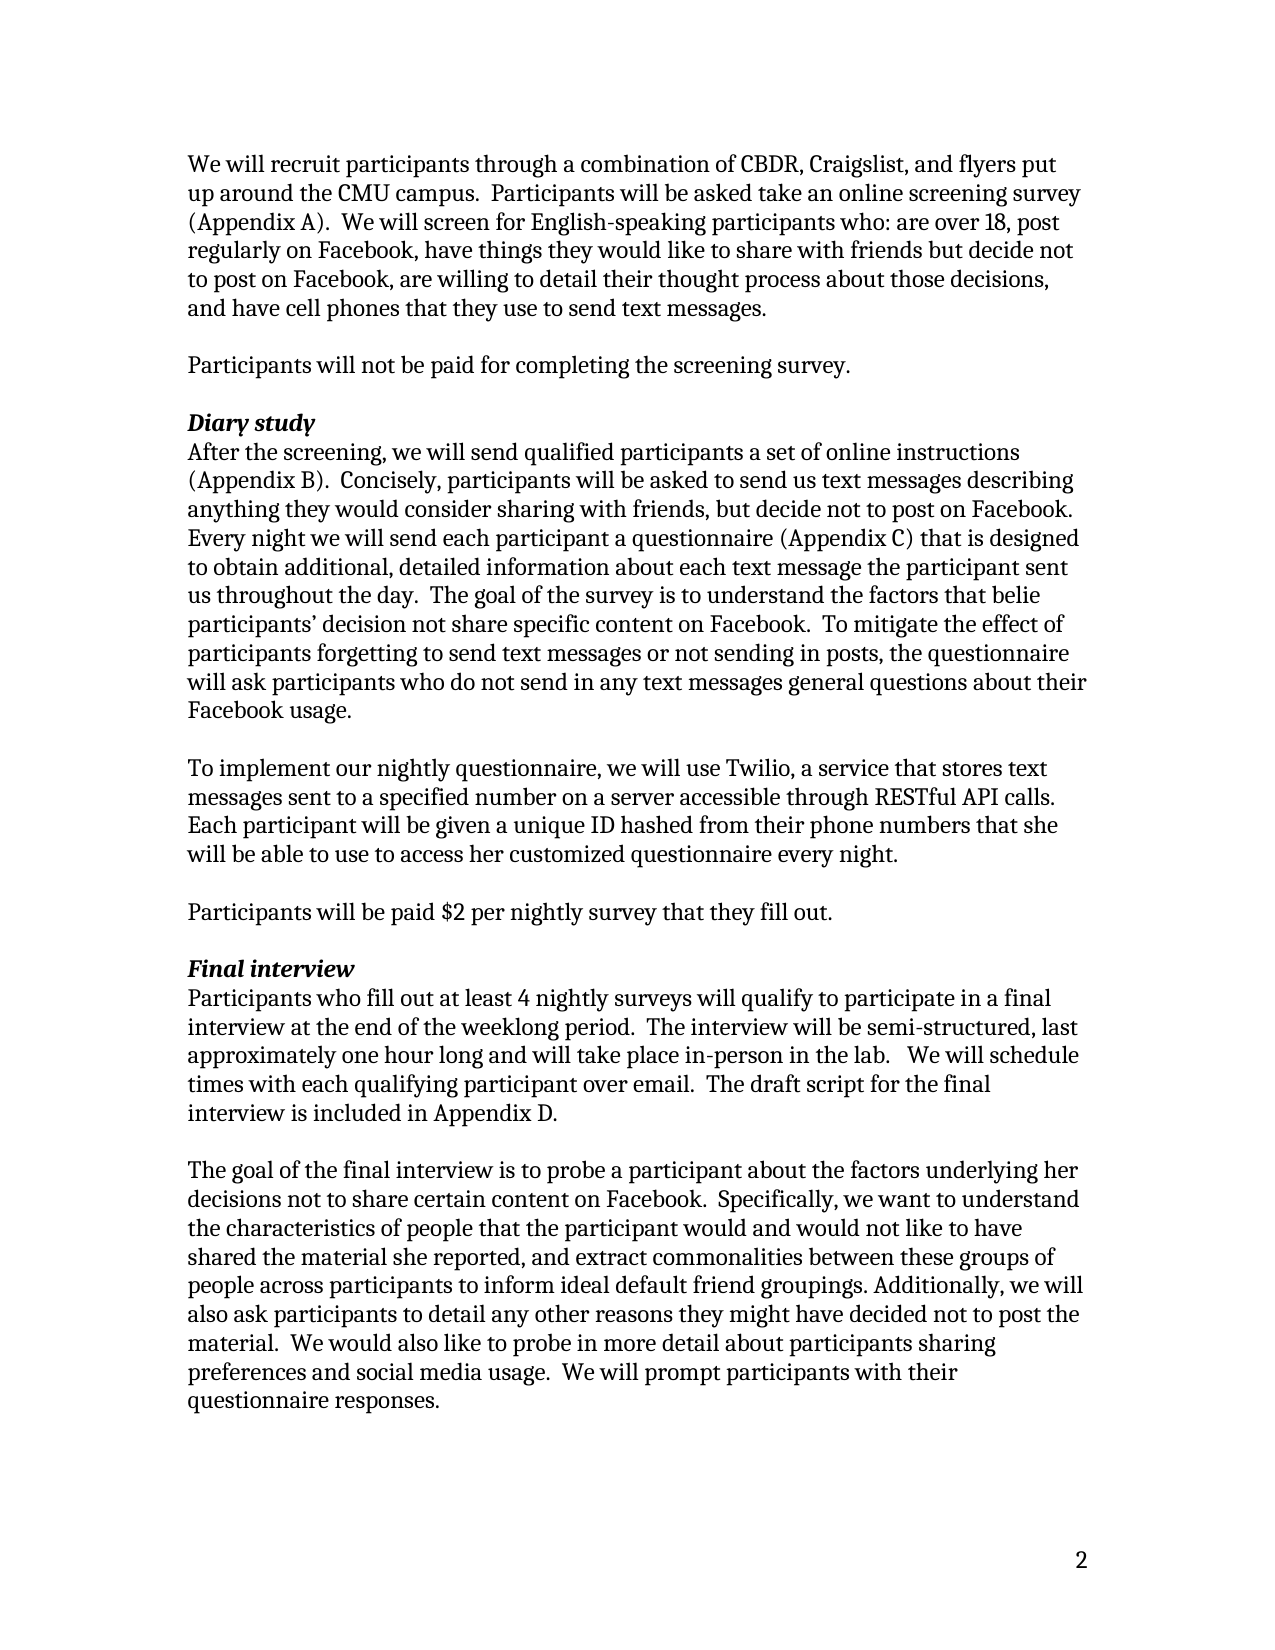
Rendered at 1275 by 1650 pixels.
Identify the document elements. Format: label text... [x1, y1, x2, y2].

text Final interview [187, 955, 1087, 984]
text Diary study [187, 409, 1087, 437]
text After the screening, we will send qualified participants a set of online instructions (Appendix B). Concisely, participants will be asked to send us text messages describing anything they would consider sharing with friends, but decide not to post on Facebook. Every night we will send each participant a questionnaire (Appendix C) that is designed to obtain additional, detailed information about each text message the participant sent us throughout the day. The goal of the survey is to understand the factors that belie participants’ decision not share specific content on Facebook. To mitigate the effect of participants forgetting to send text messages or not sending in posts, the questionnaire will ask participants who do not send in any text messages general questions about their Facebook usage. [187, 437, 1087, 725]
text Participants will not be paid for completing the screening survey. [187, 351, 1087, 380]
text The goal of the final interview is to probe a participant about the factors underlying her decisions not to share certain content on Facebook. Specifically, we want to understand the characteristics of people that the participant would and would not like to have shared the material she reported, and extract commonalities between these groups of people across participants to inform ideal default friend groupings. Additionally, we will also ask participants to detail any other reasons they might have decided not to post the material. We would also like to probe in more detail about participants sharing preferences and social media usage. We will prompt participants with their questionnaire responses. [187, 1156, 1087, 1415]
text Participants who fill out at least 4 nightly surveys will qualify to participate in a final interview at the end of the weeklong period. The interview will be semi-structured, last approximately one hour long and will take place in-person in the lab. We will schedule times with each qualifying participant over email. The draft script for the final interview is included in Appendix D. [187, 984, 1087, 1127]
text We will recruit participants through a combination of CBDR, Craigslist, and flyers put up around the CMU campus. Participants will be asked take an online screening survey (Appendix A). We will screen for English-speaking participants who: are over 18, post regularly on Facebook, have things they would like to share with friends but decide not to post on Facebook, are willing to detail their thought process about those decisions, and have cell phones that they use to send text messages. [187, 150, 1087, 322]
text To implement our nightly questionnaire, we will use Twilio, a service that stores text messages sent to a specified number on a server accessible through RESTful API calls. Each participant will be given a unique ID hashed from their phone numbers that she will be able to use to access her customized questionnaire every night. [187, 754, 1087, 869]
text Participants will be paid $2 per nightly survey that they fill out. [187, 897, 1087, 926]
